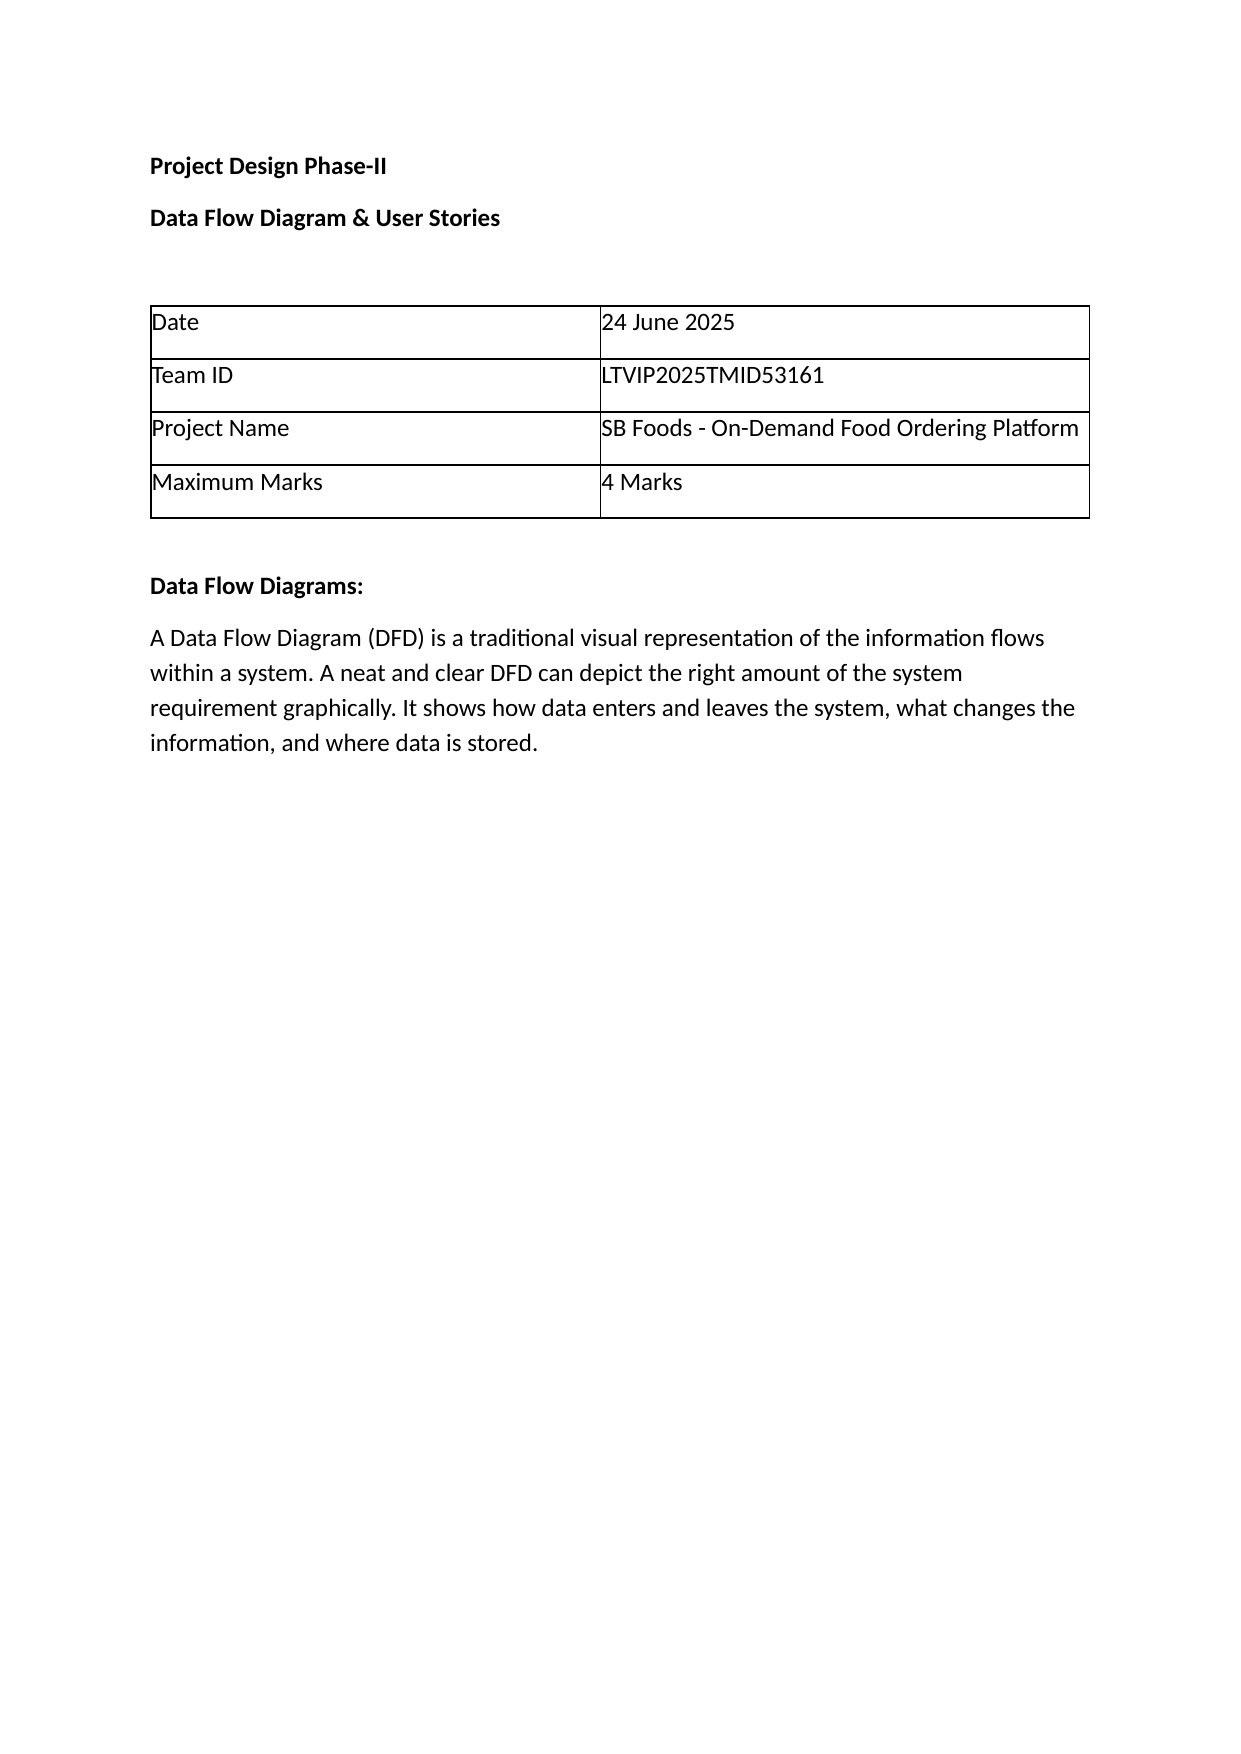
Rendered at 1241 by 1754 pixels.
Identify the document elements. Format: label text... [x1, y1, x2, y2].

text Project Design Phase-II [150, 150, 1090, 181]
table_cell LTVIP2025TMID53161 [601, 360, 1089, 411]
table_header 24 June 2025 [601, 307, 1089, 358]
text Data Flow Diagrams: [150, 570, 1090, 601]
table_cell Team ID [152, 360, 600, 411]
table_cell 4 Marks [601, 466, 1089, 517]
text A Data Flow Diagram (DFD) is a traditional visual representation of the information flows within a system. A neat and clear DFD can depict the right amount of the system requirement graphically. It shows how data enters and leaves the system, what changes the information, and where data is stored. [150, 622, 1090, 757]
text Data Flow Diagram & User Stories [150, 202, 1090, 232]
table_header Date [152, 307, 600, 358]
table_cell Project Name [152, 413, 600, 464]
table_cell Maximum Marks [152, 466, 600, 517]
table_cell SB Foods - On-Demand Food Ordering Platform [601, 413, 1089, 464]
